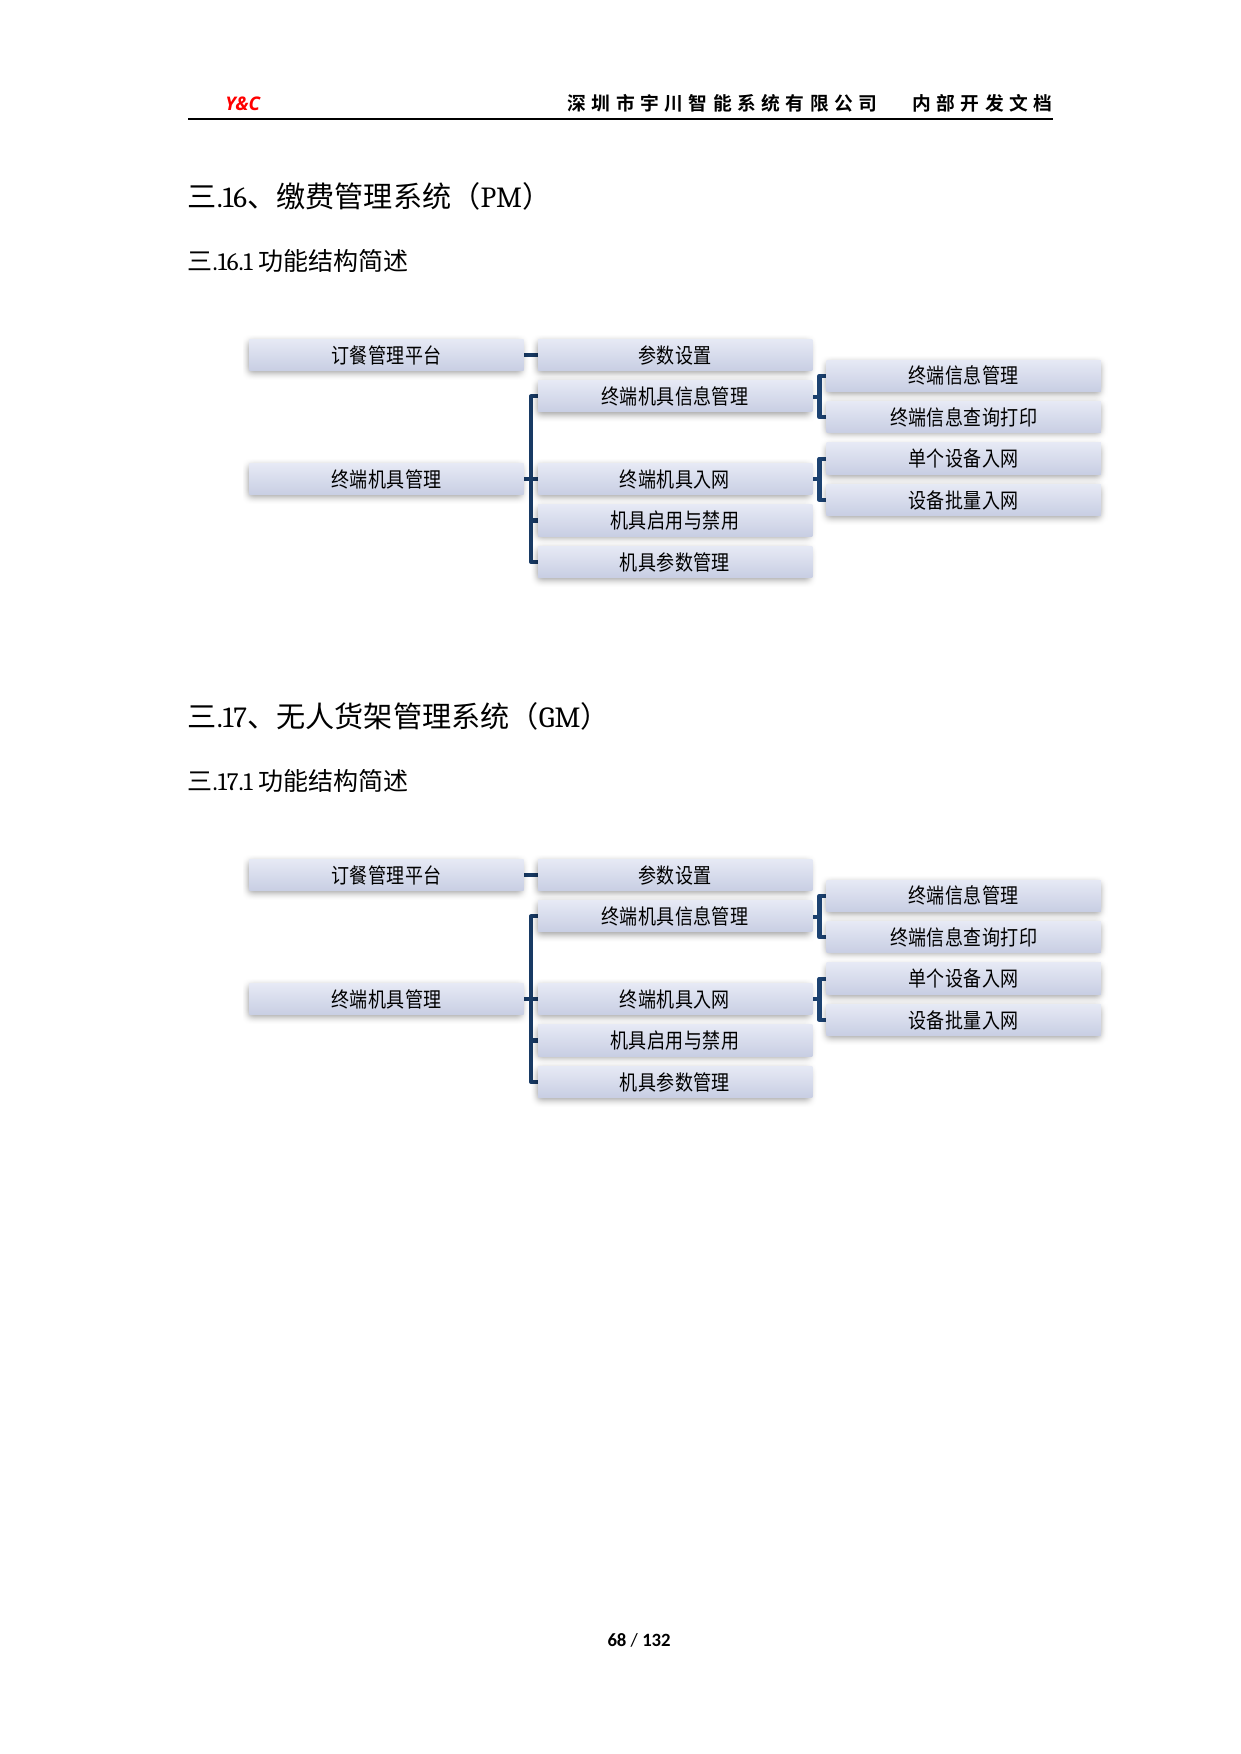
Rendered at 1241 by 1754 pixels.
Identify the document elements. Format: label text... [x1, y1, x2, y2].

subtitle 缴费管理系统（PM） [187, 162, 1053, 227]
subtitle 功能结构简述 [187, 227, 1053, 292]
subtitle 功能结构简述 [187, 747, 1053, 812]
subtitle 无人货架管理系统（GM） [187, 682, 1053, 747]
